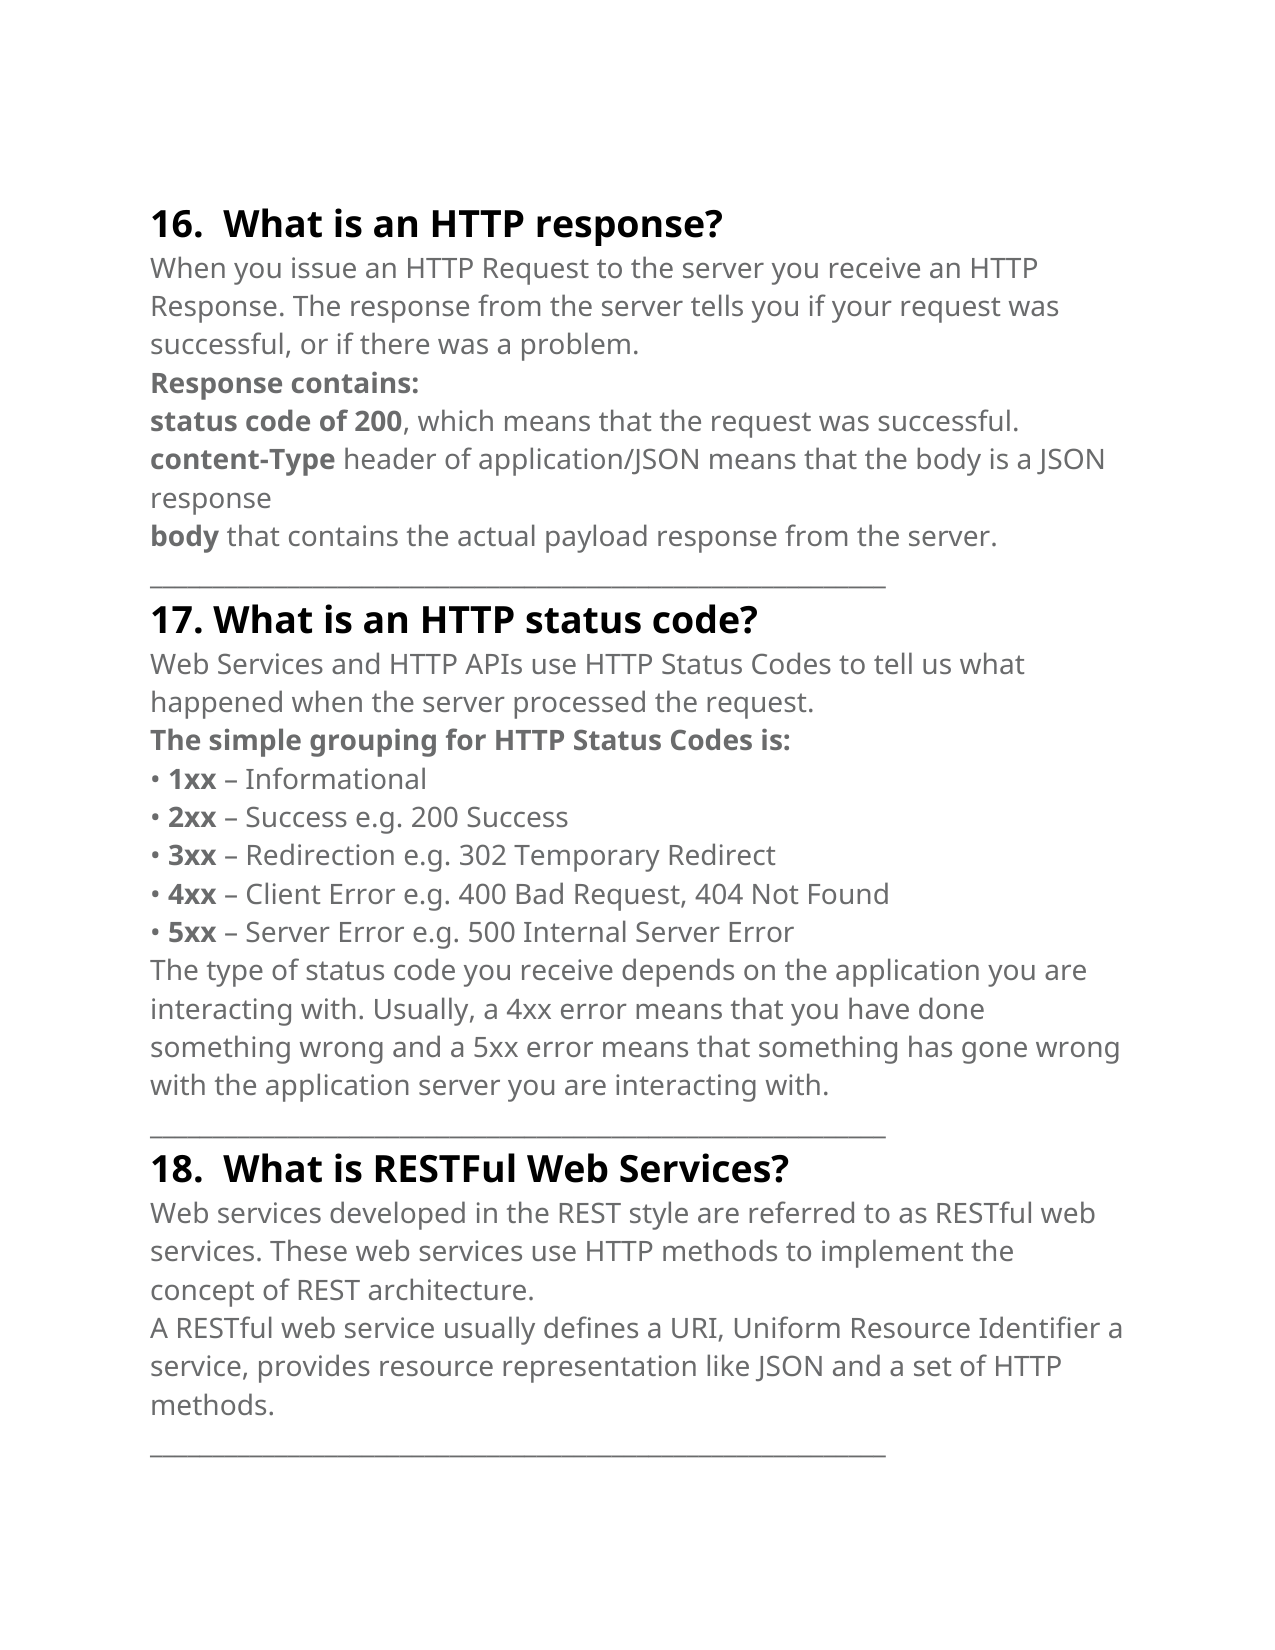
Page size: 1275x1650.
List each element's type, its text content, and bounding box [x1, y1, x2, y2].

text • 3xx – Redirection e.g. 302 Temporary Redirect [150, 836, 1125, 874]
text The type of status code you receive depends on the application you are interacting with. Usually, a 4xx error means that you have done something wrong and a 5xx error means that something has gone wrong with the application server you are interacting with. [150, 951, 1125, 1104]
text ___________________________________________________________ [150, 1423, 1125, 1462]
text ___________________________________________________________ [150, 1104, 1125, 1142]
text • 2xx – Success e.g. 200 Success [150, 797, 1125, 836]
text • 5xx – Server Error e.g. 500 Internal Server Error [150, 912, 1125, 951]
subtitle 16. What is an HTTP response? [150, 197, 1125, 248]
text ___________________________________________________________ [150, 554, 1125, 593]
subtitle 17. What is an HTTP status code? [150, 593, 1125, 644]
text Response contains: [150, 363, 1125, 401]
text The simple grouping for HTTP Status Codes is: [150, 721, 1125, 759]
text A RESTful web service usually defines a URI, Uniform Resource Identifier a service, provides resource representation like JSON and a set of HTTP methods. [150, 1308, 1125, 1423]
text status code of 200, which means that the request was successful. [150, 401, 1125, 439]
text • 1xx – Informational [150, 759, 1125, 797]
text Web services developed in the REST style are referred to as RESTful web services. These web services use HTTP methods to implement the concept of REST architecture. [150, 1193, 1125, 1308]
text Web Services and HTTP APIs use HTTP Status Codes to tell us what happened when the server processed the request. [150, 644, 1125, 721]
text When you issue an HTTP Request to the server you receive an HTTP Response. The response from the server tells you if your request was successful, or if there was a problem. [150, 248, 1125, 363]
subtitle 18. What is RESTFul Web Services? [150, 1142, 1125, 1193]
text content-Type header of application/JSON means that the body is a JSON response [150, 439, 1125, 516]
text • 4xx – Client Error e.g. 400 Bad Request, 404 Not Found [150, 874, 1125, 912]
text body that contains the actual payload response from the server. [150, 516, 1125, 554]
